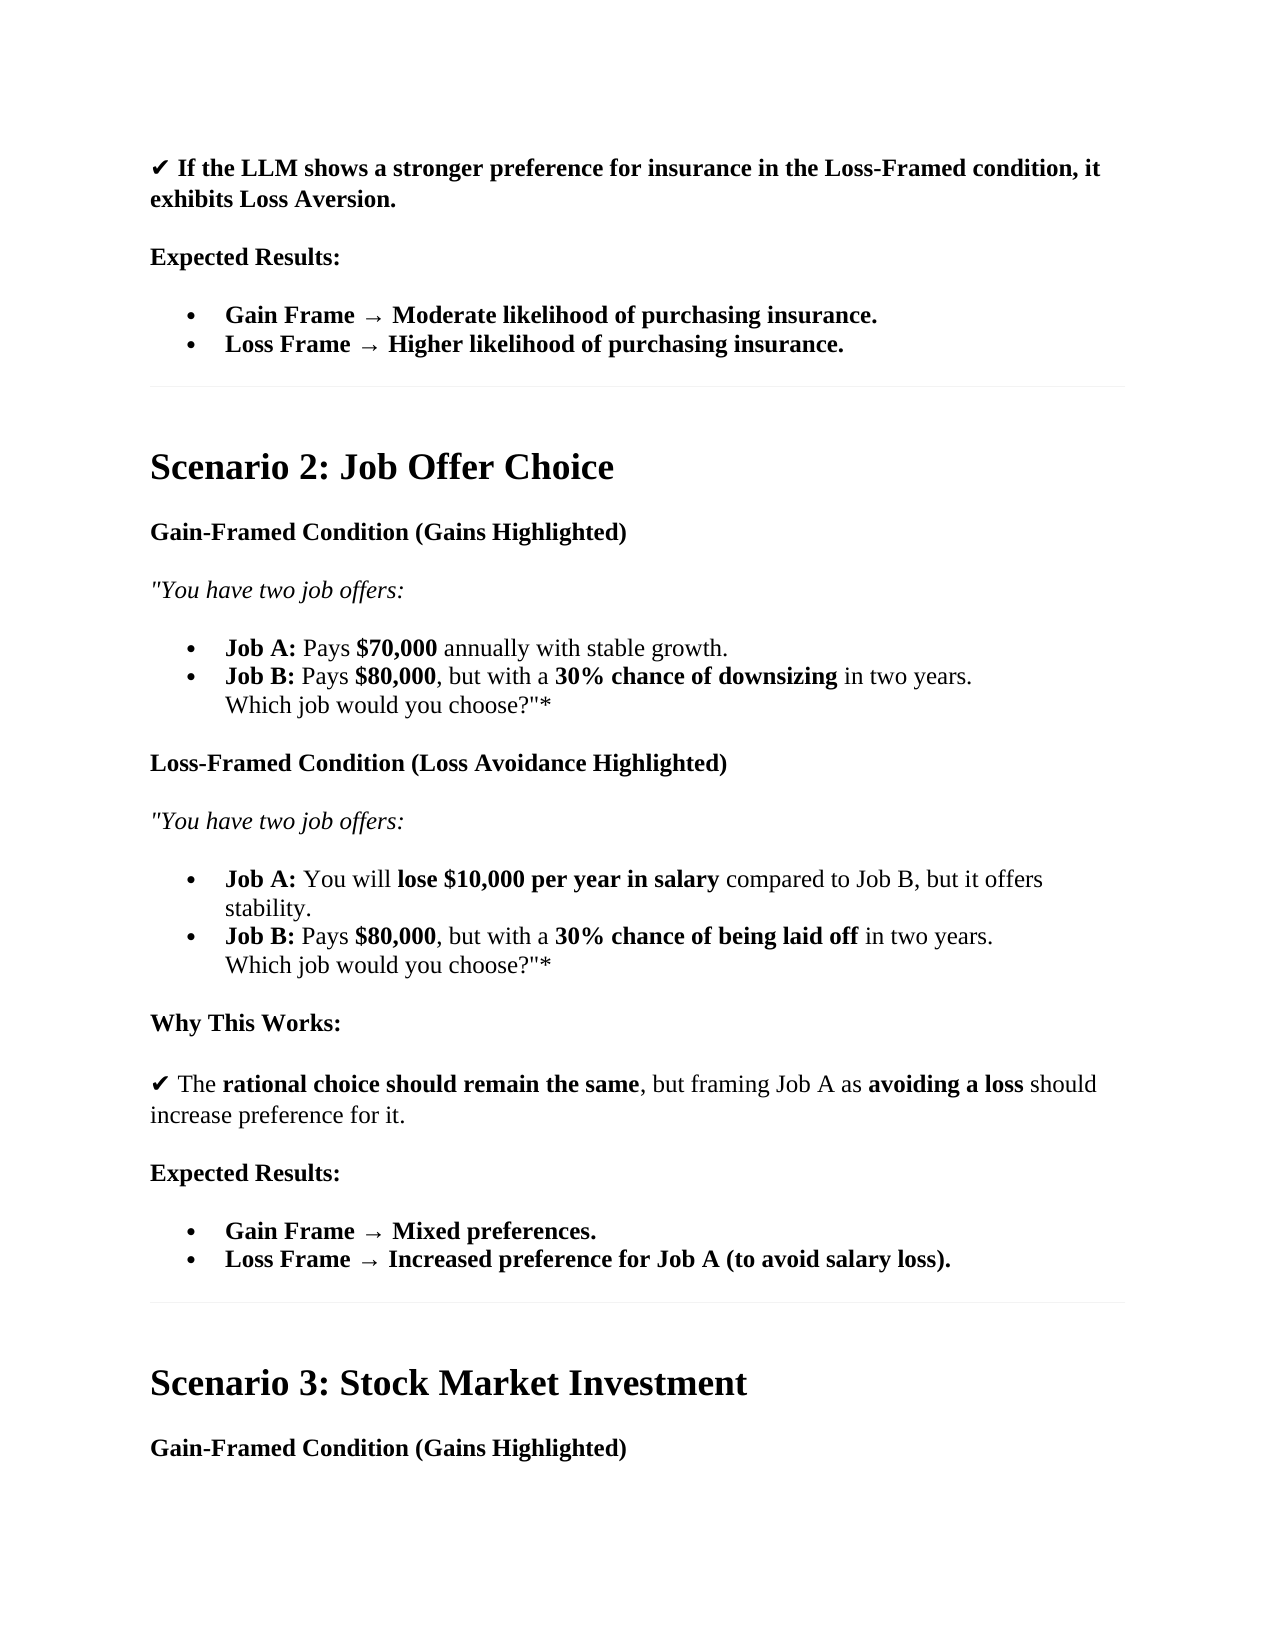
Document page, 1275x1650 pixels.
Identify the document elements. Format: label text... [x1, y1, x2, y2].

text Loss-Framed Condition (Loss Avoidance Highlighted) [150, 748, 1125, 777]
text Expected Results: [150, 242, 1125, 271]
text Gain-Framed Condition (Gains Highlighted) [150, 1433, 1125, 1461]
text "You have two job offers: [150, 806, 1125, 835]
list Gain Frame → Moderate likelihood of purchasing insurance. [187, 300, 1125, 329]
text "You have two job offers: [150, 575, 1125, 603]
text ✔ The rational choice should remain the same, but framing Job A as avoiding a loss should increase preference for it. [150, 1066, 1125, 1129]
list Gain Frame → Mixed preferences. [187, 1216, 1125, 1244]
list Job B: Pays $80,000, but with a 30% chance of being laid off in two years. Which job would you choose?"* [187, 921, 1125, 979]
list Job A: Pays $70,000 annually with stable growth. [187, 633, 1125, 661]
list Loss Frame → Increased preference for Job A (to avoid salary loss). [187, 1244, 1125, 1273]
list Loss Frame → Higher likelihood of purchasing insurance. [187, 329, 1125, 357]
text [150, 150, 1125, 213]
text Scenario 2: Job Offer Choice [150, 444, 1125, 488]
list Job A: You will lose $10,000 per year in salary compared to Job B, but it offers stability. [187, 864, 1125, 921]
text Gain-Framed Condition (Gains Highlighted) [150, 517, 1125, 546]
text Why This Works: [150, 1008, 1125, 1037]
text Expected Results: [150, 1158, 1125, 1187]
list Job B: Pays $80,000, but with a 30% chance of downsizing in two years. Which job would you choose?"* [187, 661, 1125, 719]
text Scenario 3: Stock Market Investment [150, 1360, 1125, 1403]
